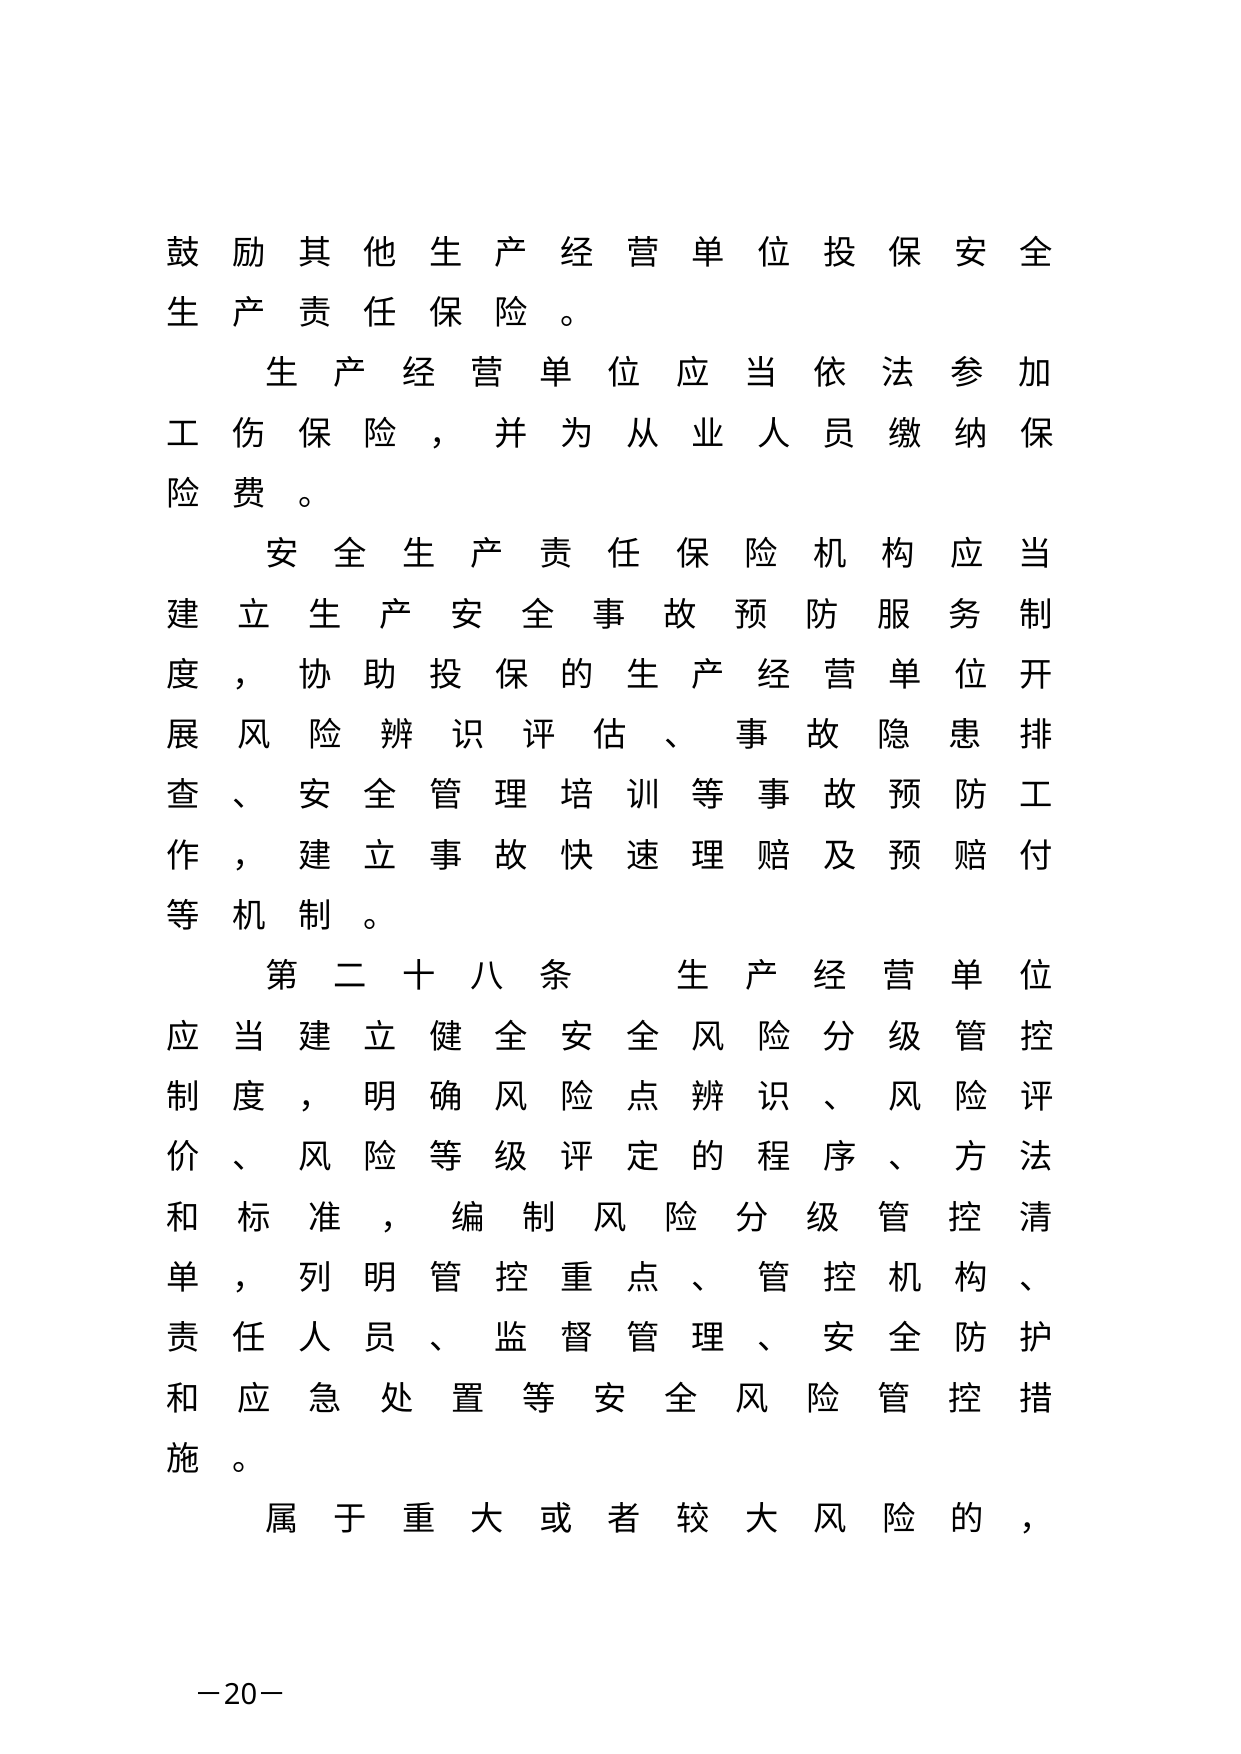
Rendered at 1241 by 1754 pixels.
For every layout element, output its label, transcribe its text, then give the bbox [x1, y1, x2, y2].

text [167, 1486, 1085, 1546]
text 第二十八条 生产经营单位应当建立健全安全风险分级管控制度，明确风险点辨识、风险评价、风险等级评定的程序、方法和标准，编制风险分级管控清单，列明管控重点、管控机构、责任人员、监督管理、安全防护和应急处置等安全风险管控措施。 [167, 943, 1085, 1486]
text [167, 219, 1085, 340]
text 生产经营单位应当依法参加工伤保险，并为从业人员缴纳保险费。 [167, 340, 1085, 521]
text 安全生产责任保险机构应当建立生产安全事故预防服务制度，协助投保的生产经营单位开展风险辨识评估、事故隐患排查、安全管理培训等事故预防工作，建立事故快速理赔及预赔付等机制。 [167, 521, 1085, 943]
